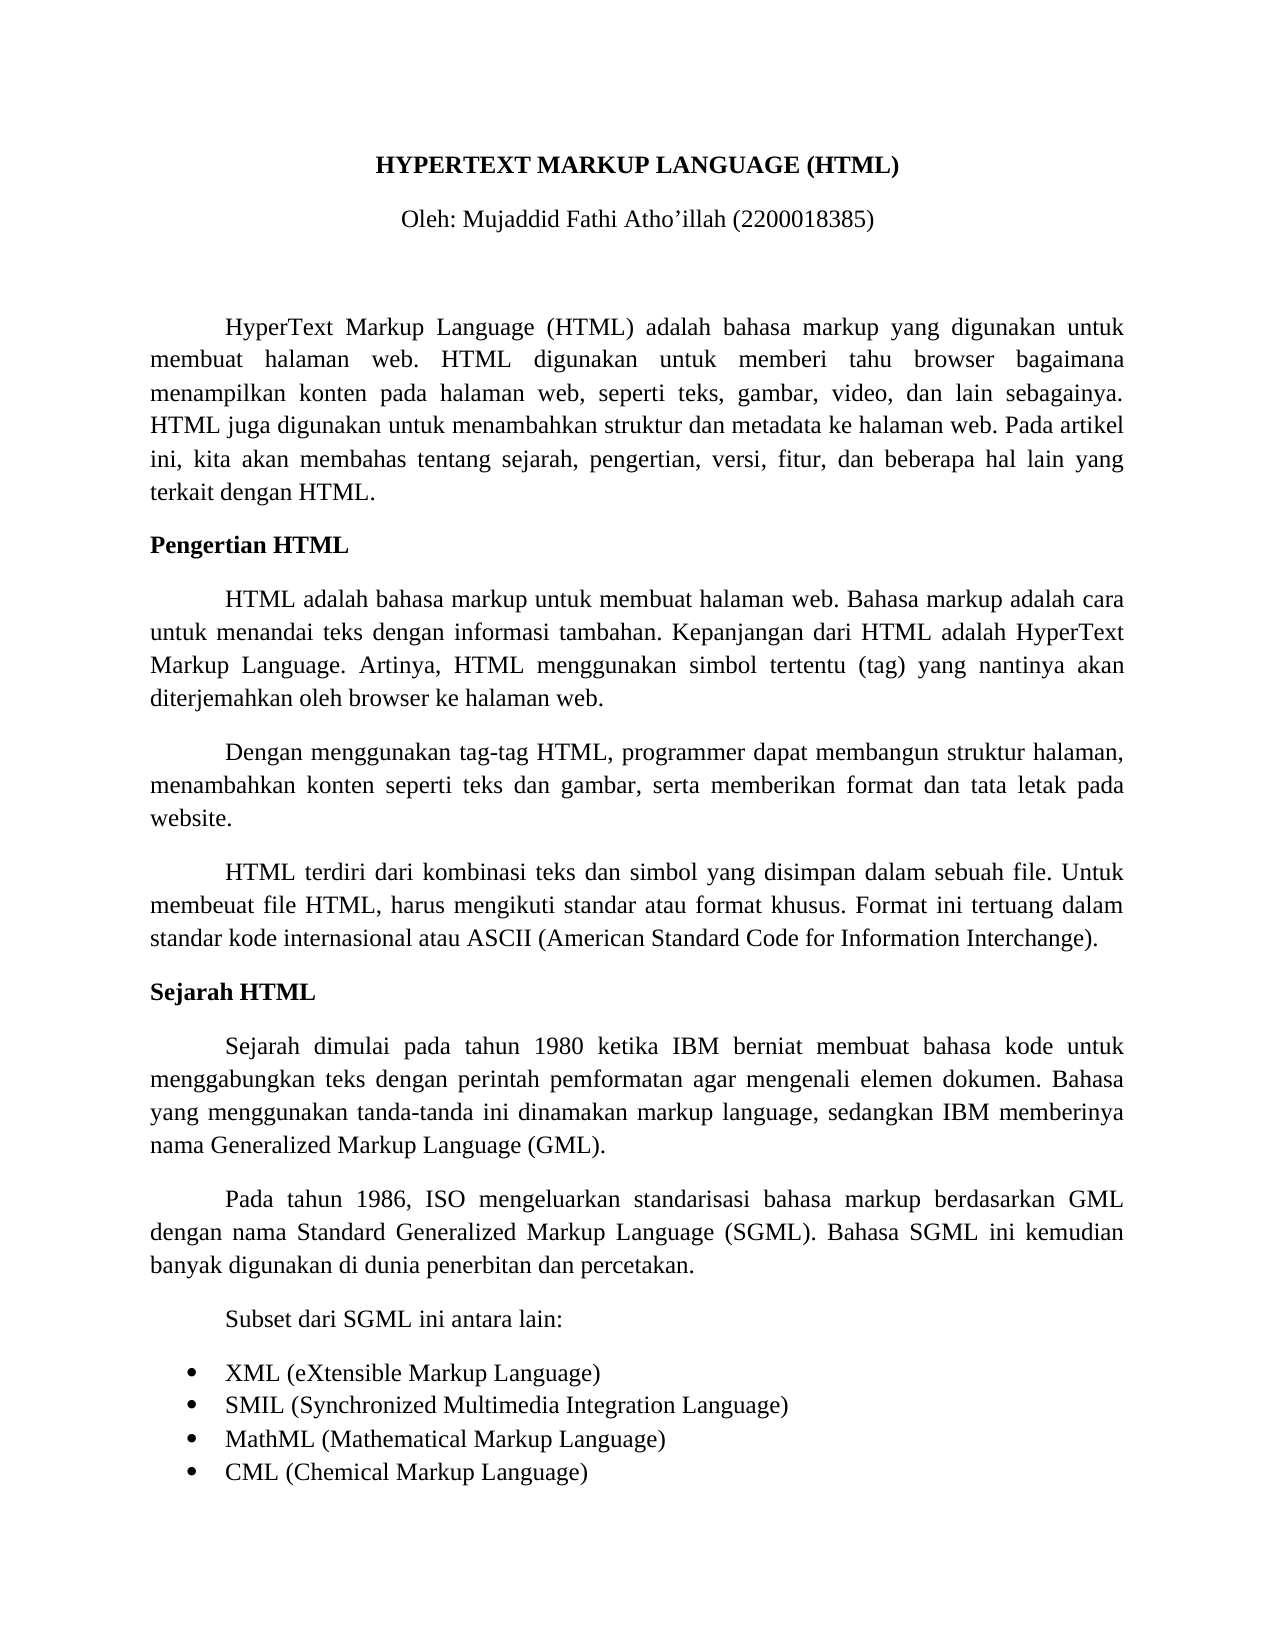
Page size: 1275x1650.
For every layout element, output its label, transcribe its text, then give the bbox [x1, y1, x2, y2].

text HYPERTEXT MARKUP LANGUAGE (HTML) [150, 150, 1125, 179]
list MathML (Mathematical Markup Language) [187, 1424, 1125, 1452]
list SMIL (Synchronized Multimedia Integration Language) [187, 1391, 1125, 1419]
text HyperText Markup Language (HTML) adalah bahasa markup yang digunakan untuk membuat halaman web. HTML digunakan untuk memberi tahu browser bagaimana menampilkan konten pada halaman web, seperti teks, gambar, video, dan lain sebagainya. HTML juga digunakan untuk menambahkan struktur dan metadata ke halaman web. Pada artikel ini, kita akan membahas tentang sejarah, pengertian, versi, fitur, dan beberapa hal lain yang terkait dengan HTML. [150, 312, 1125, 505]
text Sejarah dimulai pada tahun 1980 ketika IBM berniat membuat bahasa kode untuk menggabungkan teks dengan perintah pemformatan agar mengenali elemen dokumen. Bahasa yang menggunakan tanda-tanda ini dinamakan markup language, sedangkan IBM memberinya nama Generalized Markup Language (GML). [150, 1031, 1125, 1159]
text Pada tahun 1986, ISO mengeluarkan standarisasi bahasa markup berdasarkan GML dengan nama Standard Generalized Markup Language (SGML). Bahasa SGML ini kemudian banyak digunakan di dunia penerbitan dan percetakan. [150, 1184, 1125, 1279]
text HTML adalah bahasa markup untuk membuat halaman web. Bahasa markup adalah cara untuk menandai teks dengan informasi tambahan. Kepanjangan dari HTML adalah HyperText Markup Language. Artinya, HTML menggunakan simbol tertentu (tag) yang nantinya akan diterjemahkan oleh browser ke halaman web. [150, 584, 1125, 712]
text Oleh: Mujaddid Fathi Atho’illah (2200018385) [150, 204, 1125, 233]
list CML (Chemical Markup Language) [187, 1457, 1125, 1485]
list XML (eXtensible Markup Language) [187, 1358, 1125, 1386]
text Sejarah HTML [150, 977, 1125, 1006]
text HTML terdiri dari kombinasi teks dan simbol yang disimpan dalam sebuah file. Untuk membeuat file HTML, harus mengikuti standar atau format khusus. Format ini tertuang dalam standar kode internasional atau ASCII (American Standard Code for Information Interchange). [150, 857, 1125, 952]
text Pengertian HTML [150, 531, 1125, 559]
text Dengan menggunakan tag-tag HTML, programmer dapat membangun struktur halaman, menambahkan konten seperti teks dan gambar, serta memberikan format dan tata letak pada website. [150, 737, 1125, 832]
text Subset dari SGML ini antara lain: [150, 1304, 1125, 1332]
